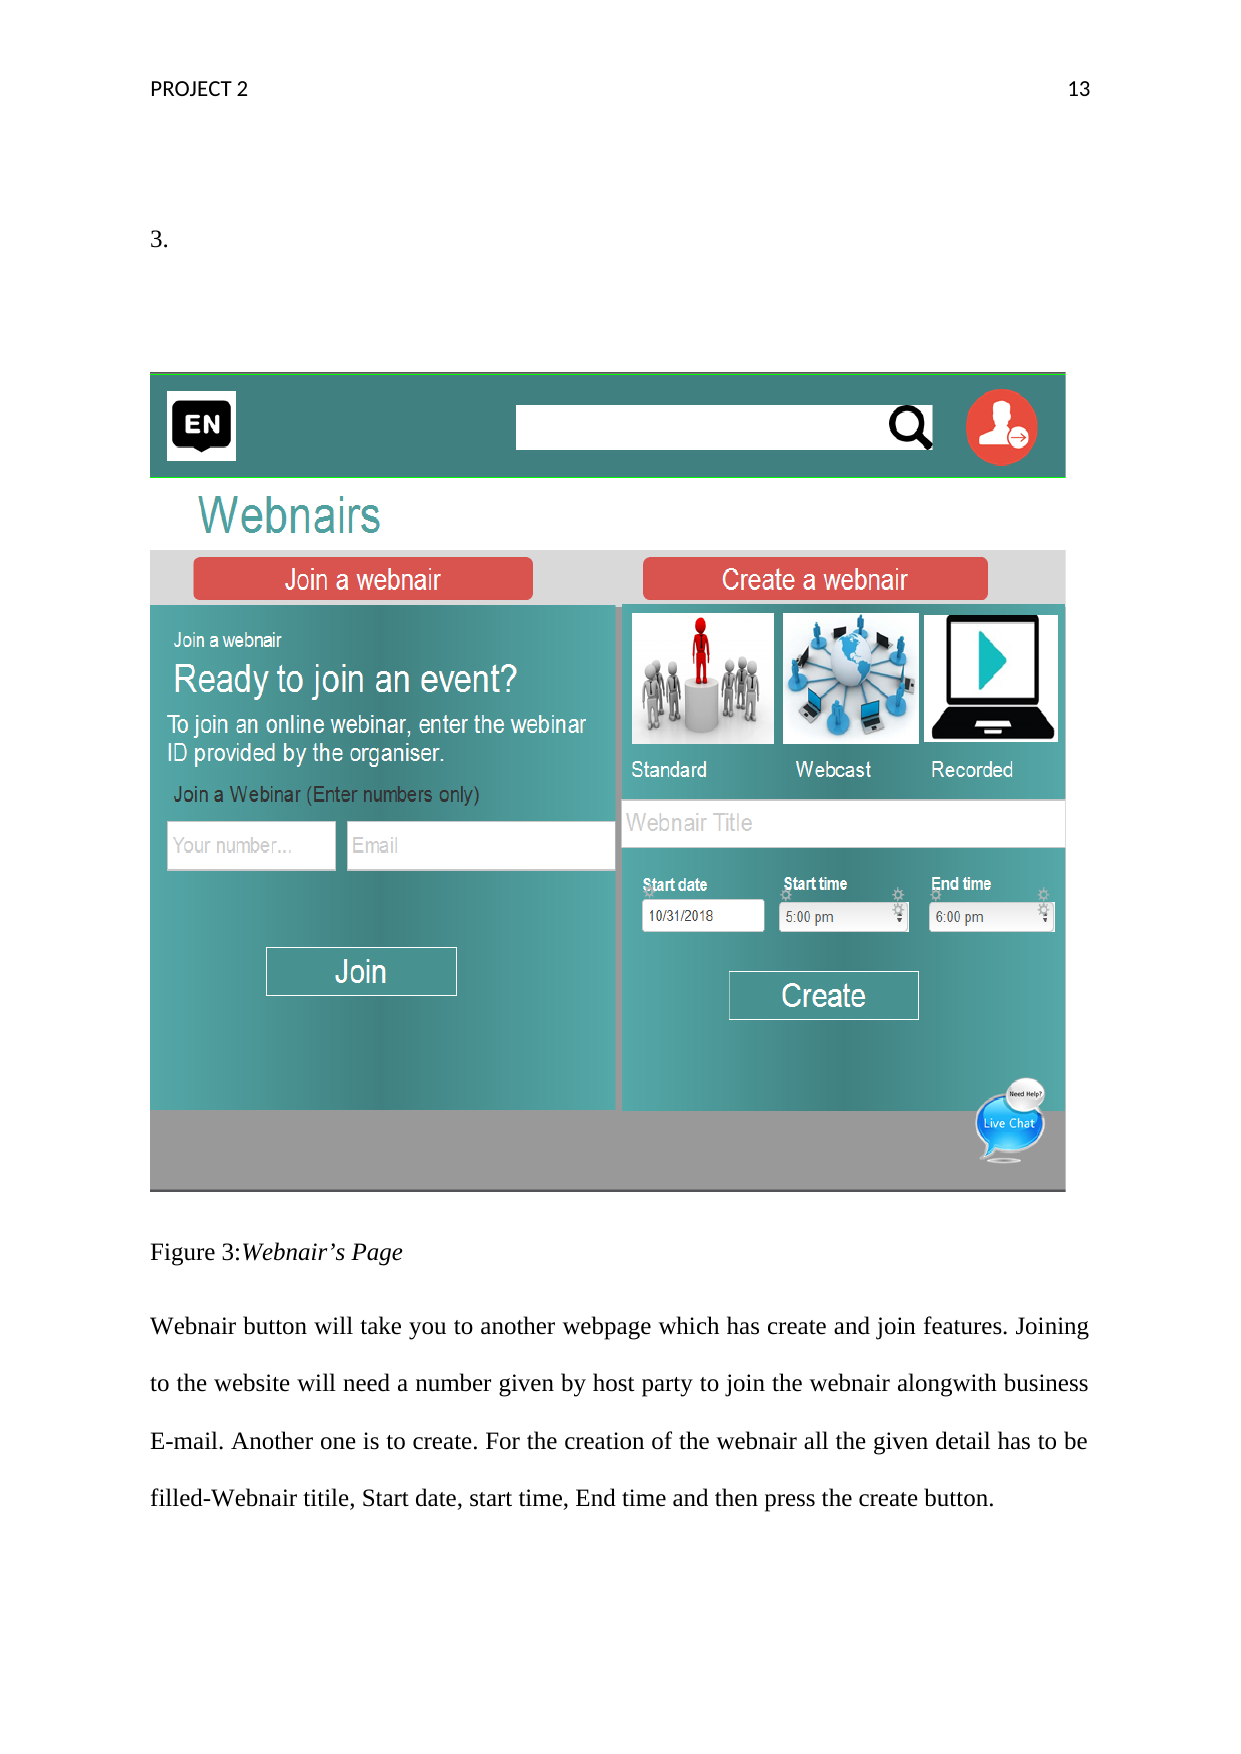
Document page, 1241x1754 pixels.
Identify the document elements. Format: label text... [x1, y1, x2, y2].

text 3. [150, 224, 1090, 253]
picture [150, 372, 1066, 1192]
text Webnair button will take you to another webpage which has create and join features. Joining to the website will need a number given by host party to join the webnair alongwith business E-mail. Another one is to create. For the creation of the webnair all the given detail has to be filled-Webnair titile, Start date, start time, End time and then press the create button. [150, 1311, 1090, 1512]
text Figure 3:Webnair’s Page [150, 1237, 1090, 1265]
